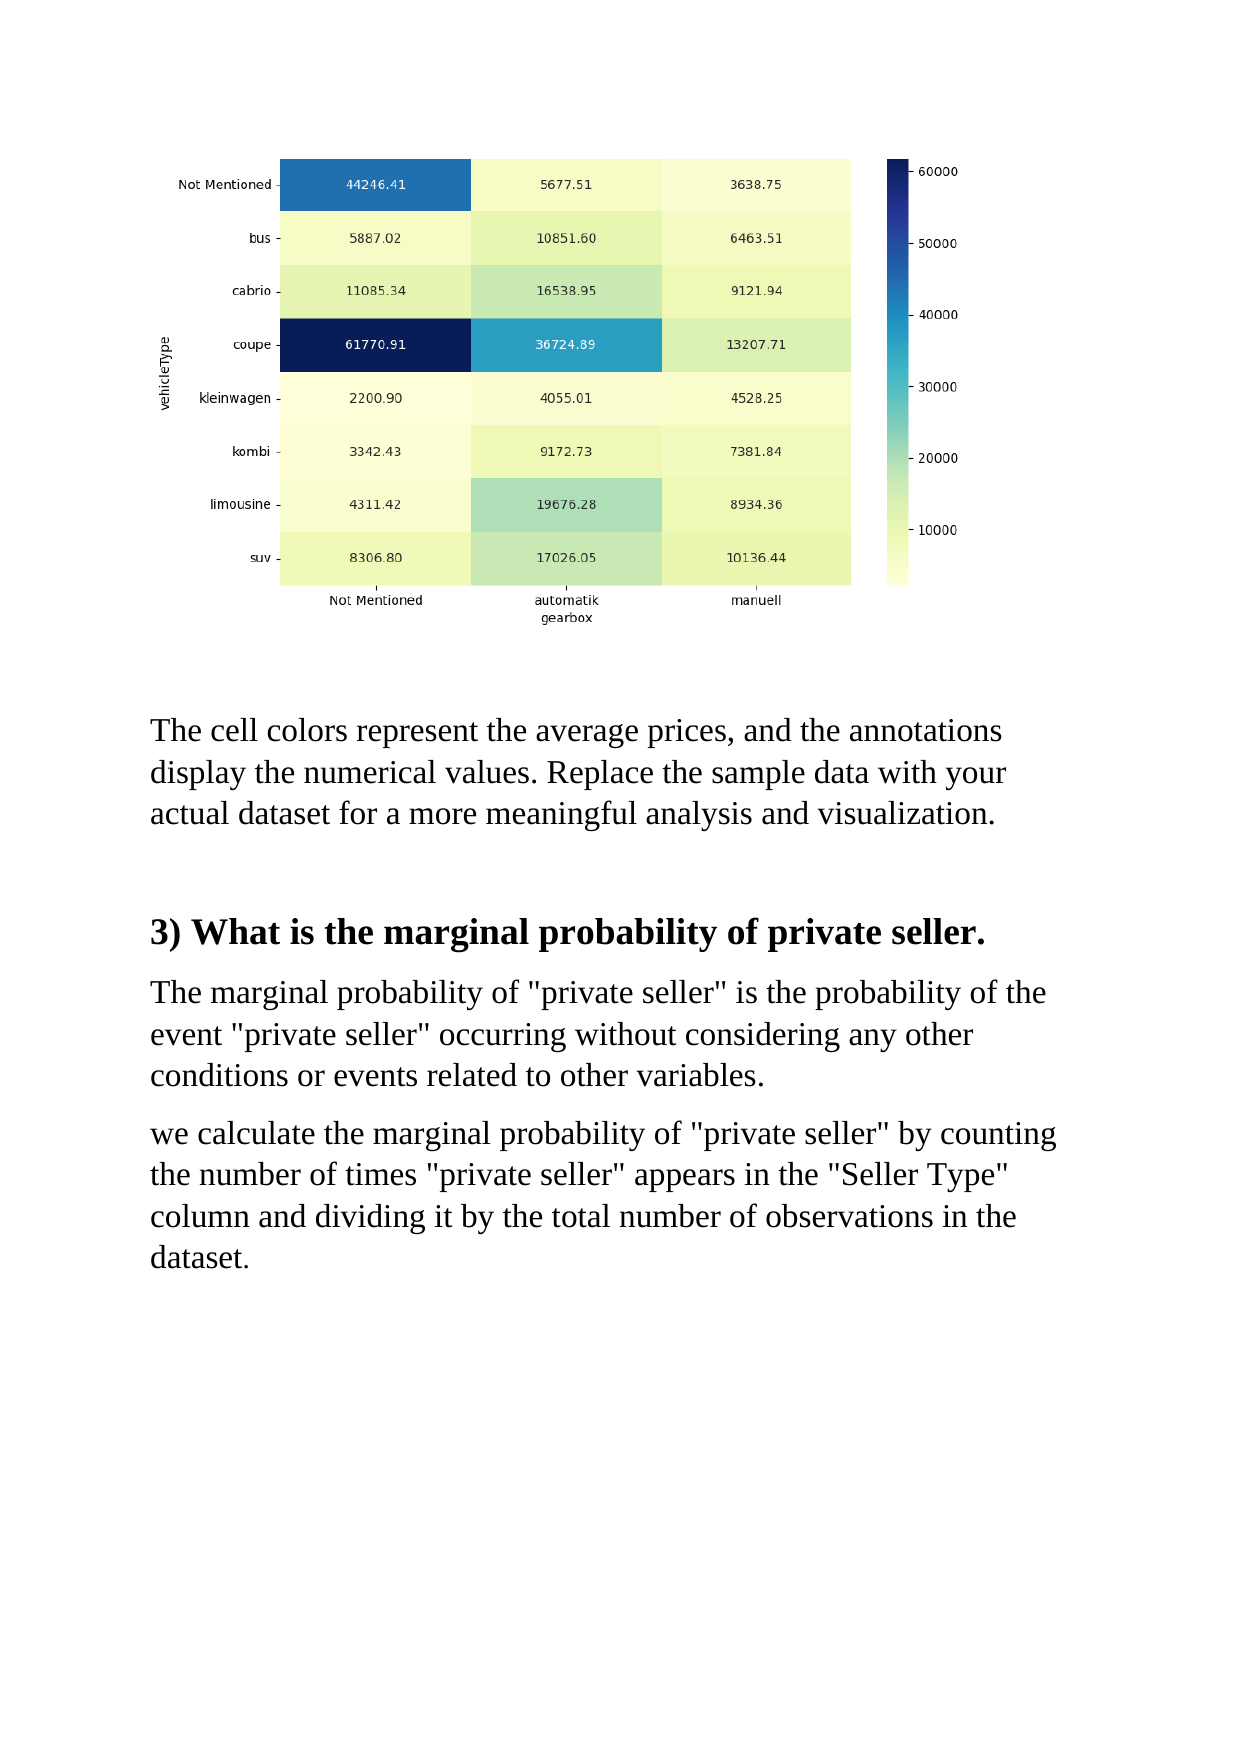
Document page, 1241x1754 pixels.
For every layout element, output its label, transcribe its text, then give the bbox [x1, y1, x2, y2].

text 3) What is the marginal probability of private seller. [150, 909, 1090, 952]
text The marginal probability of "private seller" is the probability of the event "private seller" occurring without considering any other conditions or events related to other variables. [150, 973, 1090, 1094]
text The cell colors represent the average prices, and the annotations display the numerical values. Replace the sample data with your actual dataset for a more meaningful analysis and visualization. [150, 711, 1090, 832]
text we calculate the marginal probability of "private seller" by counting the number of times "private seller" appears in the "Seller Type" column and dividing it by the total number of observations in the dataset. [150, 1113, 1090, 1276]
picture [150, 150, 967, 634]
